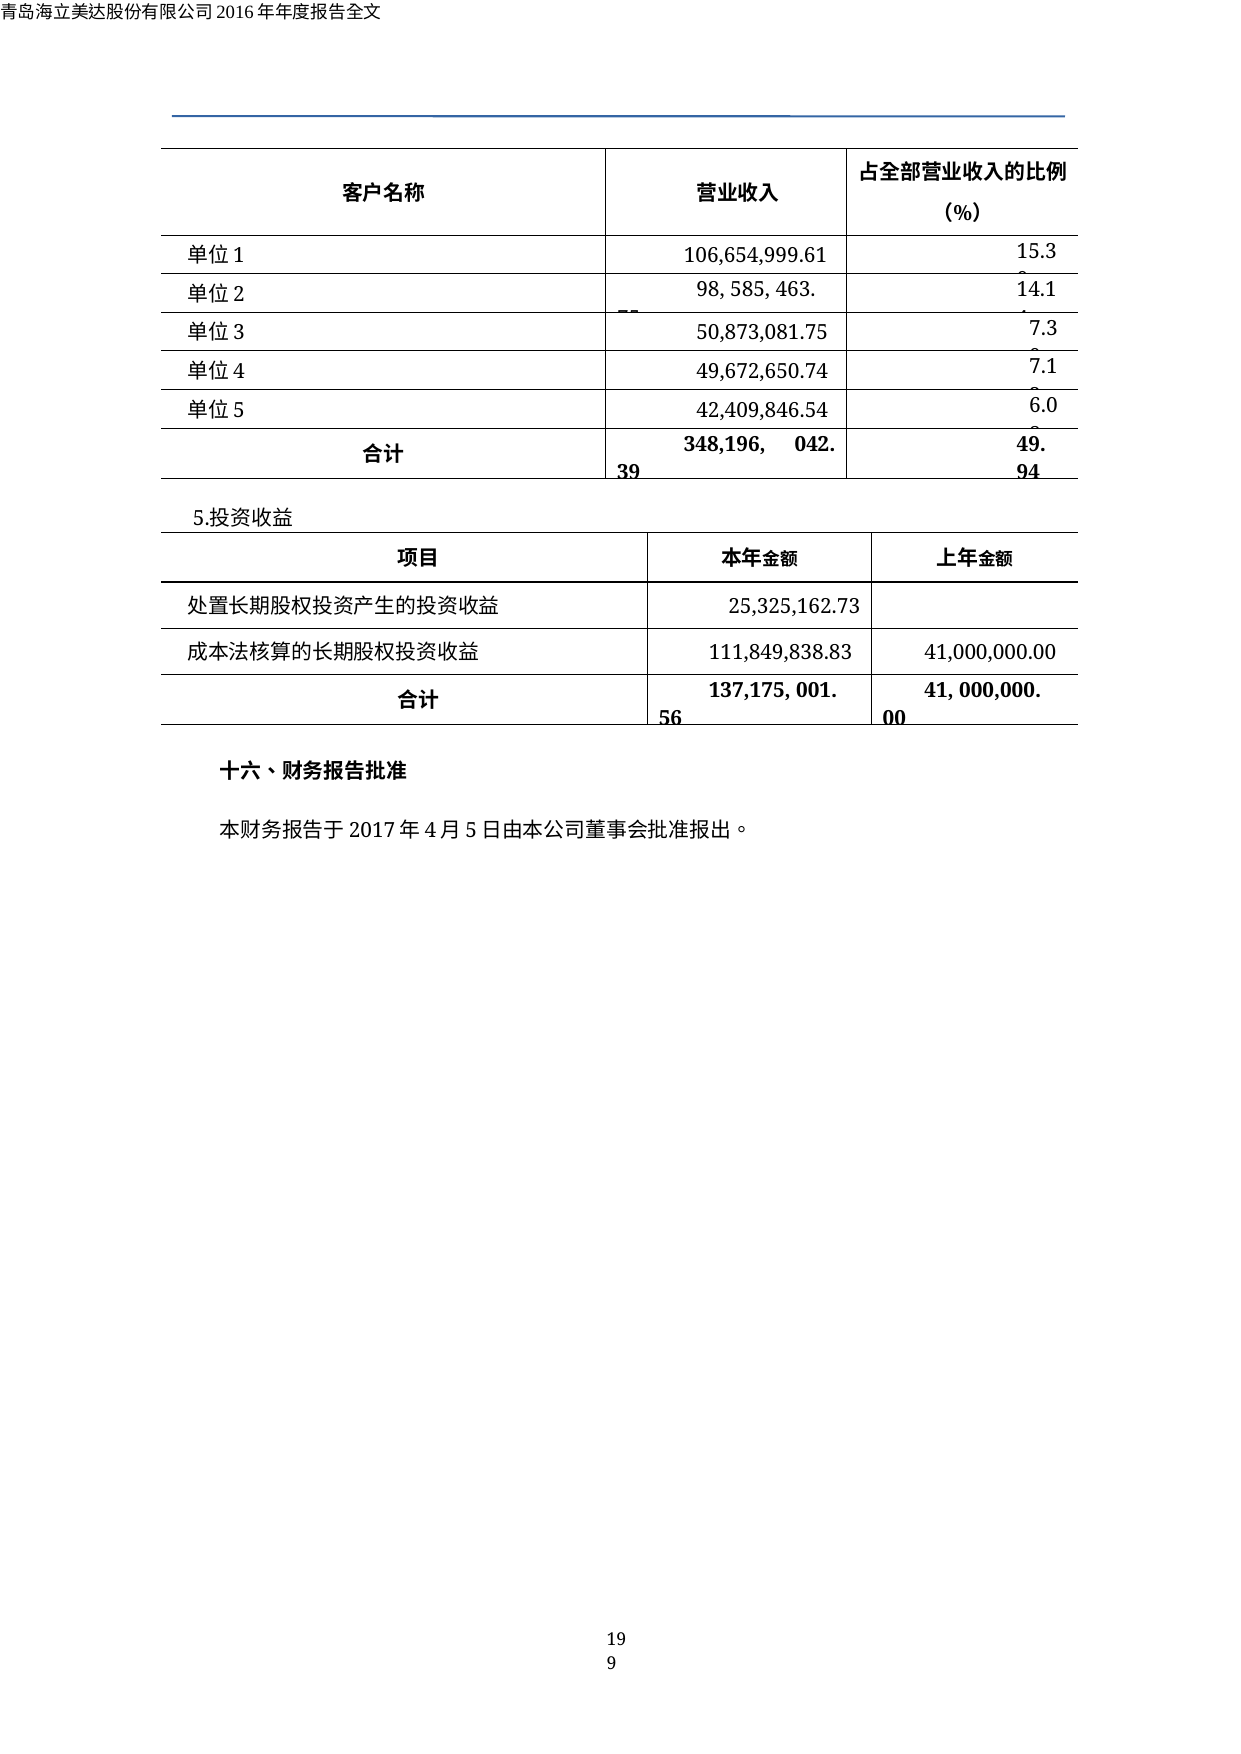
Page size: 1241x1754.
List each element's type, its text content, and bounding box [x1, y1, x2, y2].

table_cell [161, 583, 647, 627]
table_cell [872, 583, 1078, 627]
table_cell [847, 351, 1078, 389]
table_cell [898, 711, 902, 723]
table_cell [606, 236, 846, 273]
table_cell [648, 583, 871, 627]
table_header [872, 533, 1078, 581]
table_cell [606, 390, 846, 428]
text 十六、财务报告批准 [115, 756, 1124, 784]
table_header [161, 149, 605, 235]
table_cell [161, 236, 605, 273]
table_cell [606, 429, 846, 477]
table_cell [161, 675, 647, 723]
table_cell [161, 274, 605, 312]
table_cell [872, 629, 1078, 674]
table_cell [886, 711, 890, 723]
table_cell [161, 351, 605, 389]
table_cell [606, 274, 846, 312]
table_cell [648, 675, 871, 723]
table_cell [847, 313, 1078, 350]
text 本财务报告于2017年4月5日由本公司董事会批准报出。 [115, 815, 1124, 844]
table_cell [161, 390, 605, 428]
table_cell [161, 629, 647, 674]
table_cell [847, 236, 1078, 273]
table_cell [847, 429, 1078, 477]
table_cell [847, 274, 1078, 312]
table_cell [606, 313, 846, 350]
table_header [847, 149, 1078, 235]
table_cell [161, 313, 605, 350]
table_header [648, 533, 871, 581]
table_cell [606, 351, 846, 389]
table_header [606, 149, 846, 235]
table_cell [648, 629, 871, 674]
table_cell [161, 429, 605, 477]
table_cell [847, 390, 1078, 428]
text 5.投资收益 [193, 503, 1124, 532]
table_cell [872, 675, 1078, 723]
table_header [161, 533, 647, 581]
